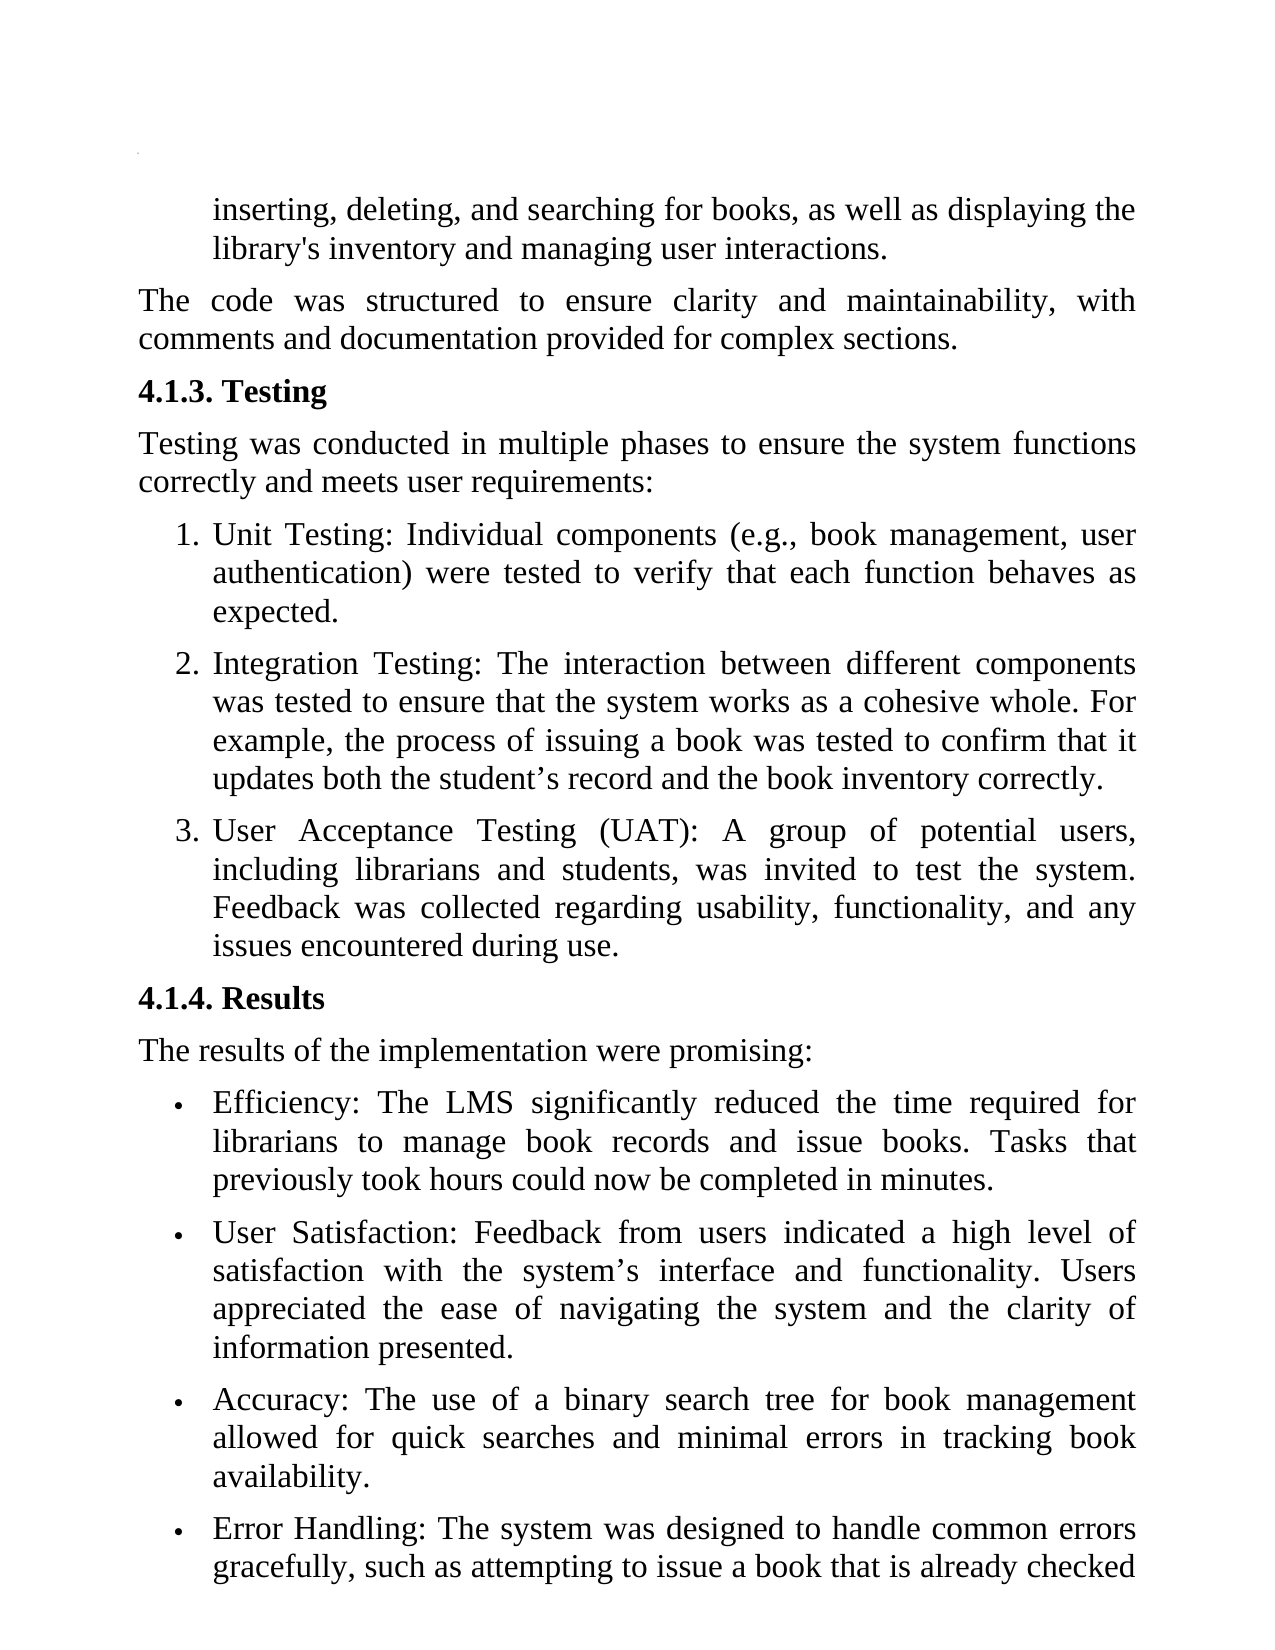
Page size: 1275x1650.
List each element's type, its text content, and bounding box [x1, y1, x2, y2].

subtitle Unit Testing: Individual components (e.g., book management, user authentication) were tested to verify that each function behaves as expected. [175, 514, 1137, 629]
subtitle Accuracy: The use of a binary search tree for book management allowed for quick searches and minimal errors in tracking book availability. [175, 1379, 1137, 1494]
subtitle The results of the implementation were promising: [138, 1030, 1137, 1069]
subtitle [175, 189, 1137, 266]
subtitle Testing was conducted in multiple phases to ensure the system functions correctly and meets user requirements: [138, 423, 1137, 500]
subtitle 4.1.4. Results [138, 978, 1137, 1016]
subtitle The code was structured to ensure clarity and maintainability, with comments and documentation provided for complex sections. [138, 280, 1137, 357]
subtitle Efficiency: The LMS significantly reduced the time required for librarians to manage book records and issue books. Tasks that previously took hours could now be completed in minutes. [175, 1083, 1137, 1198]
subtitle Integration Testing: The interaction between different components was tested to ensure that the system works as a cohesive whole. For example, the process of issuing a book was tested to confirm that it updates both the student’s record and the book inventory correctly. [175, 643, 1137, 797]
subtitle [175, 1508, 1137, 1585]
subtitle 4.1.3. Testing [138, 371, 1137, 409]
subtitle User Acceptance Testing (UAT): A group of potential users, including librarians and students, was invited to test the system. Feedback was collected regarding usability, functionality, and any issues encountered during use. [175, 811, 1137, 964]
subtitle User Satisfaction: Feedback from users indicated a high level of satisfaction with the system’s interface and functionality. Users appreciated the ease of navigating the system and the clarity of information presented. [175, 1212, 1137, 1365]
